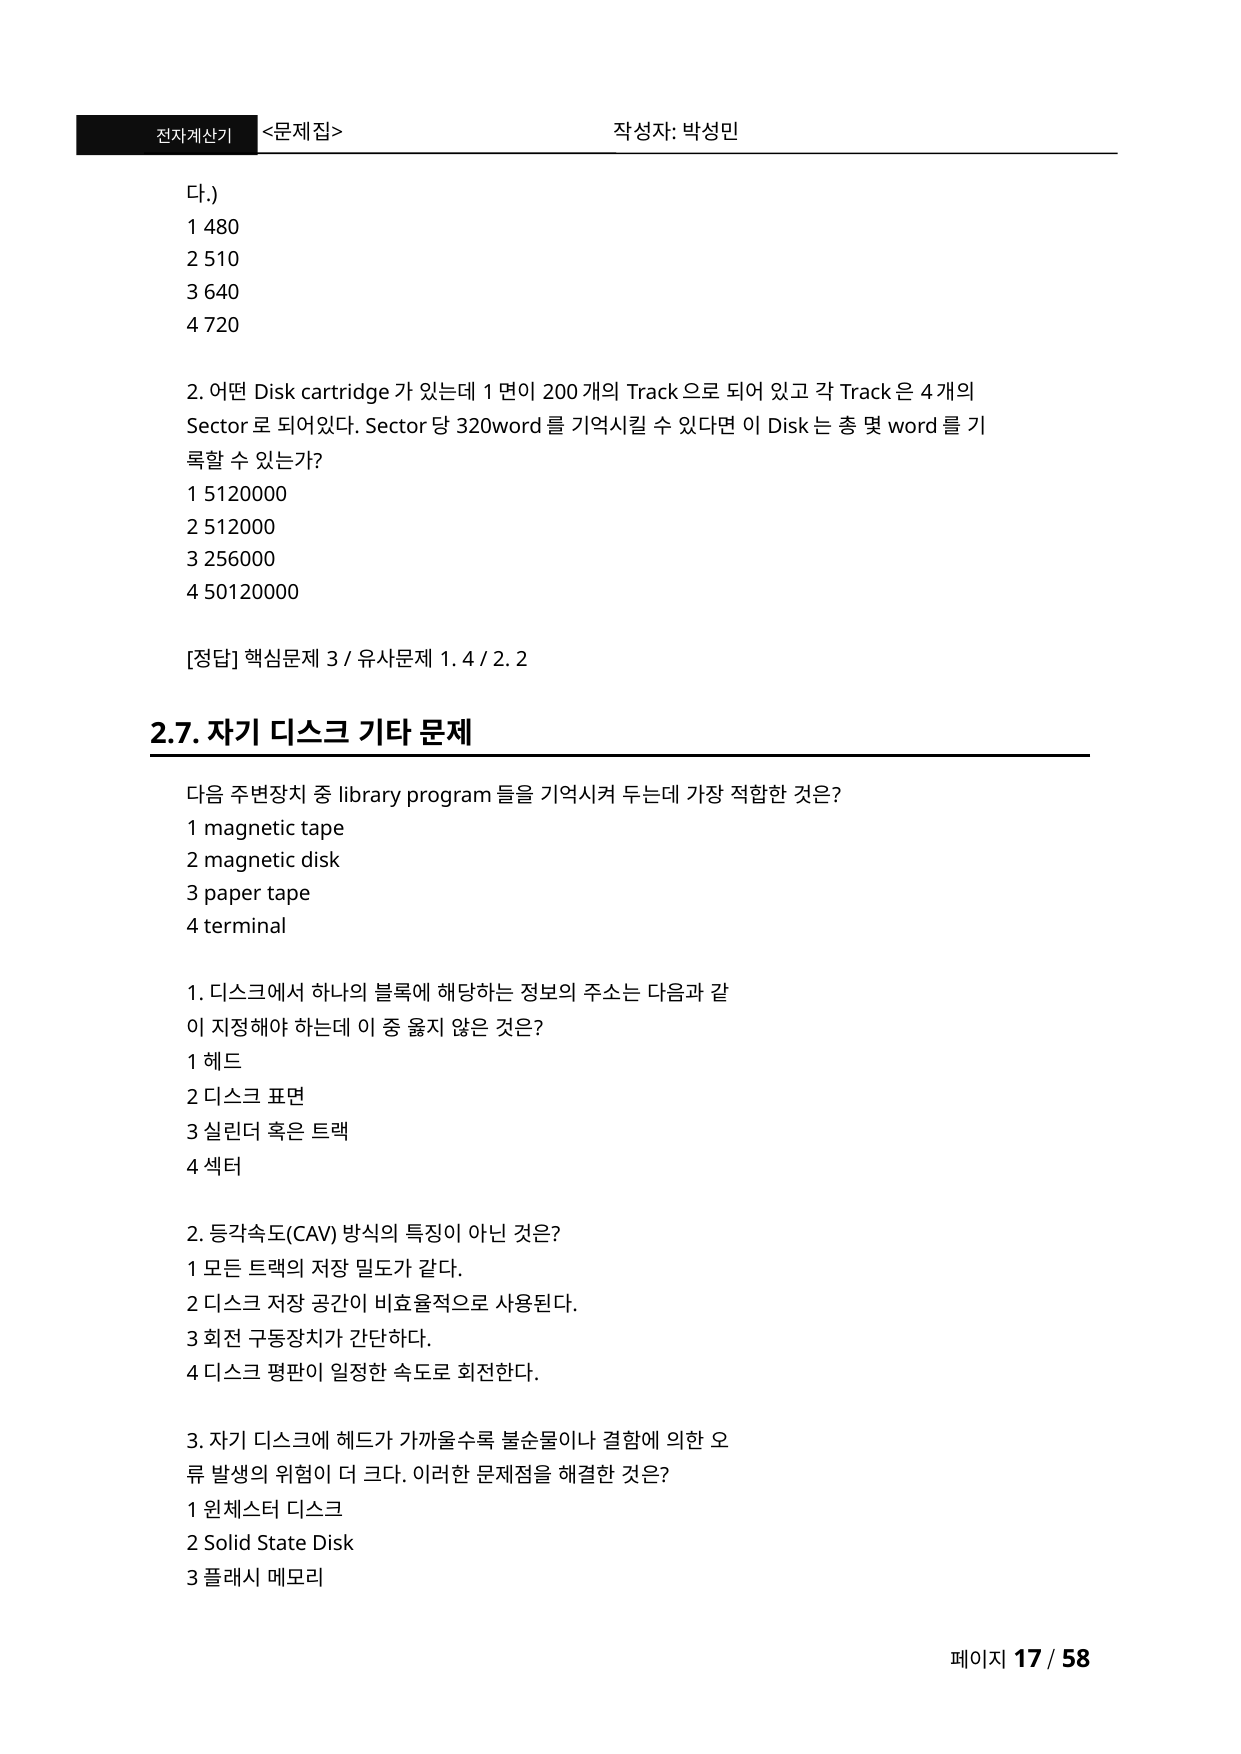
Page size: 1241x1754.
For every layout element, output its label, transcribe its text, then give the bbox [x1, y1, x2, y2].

text 1 윈체스터 디스크 [186, 1493, 1090, 1524]
text 다음 주변장치 중 library program들을 기억시켜 두는데 가장 적합한 것은? [186, 778, 1090, 808]
text 2 512000 [186, 512, 1090, 540]
text 2. 어떤 Disk cartridge가 있는데 1면이 200개의 Track으로 되어 있고 각 Track은 4개의 [186, 375, 1090, 405]
text 1 모든 트랙의 저장 밀도가 같다. [186, 1252, 1090, 1282]
text 2 magnetic disk [186, 846, 1090, 874]
text 4 섹터 [186, 1150, 1090, 1180]
text 다.) [186, 177, 1090, 207]
text 3 회전 구동장치가 간단하다. [186, 1322, 1090, 1352]
text 3 플래시 메모리 [186, 1561, 1090, 1591]
text 2 Solid State Disk [186, 1528, 1090, 1557]
text 4 디스크 평판이 일정한 속도로 회전한다. [186, 1357, 1090, 1387]
text 2 디스크 저장 공간이 비효율적으로 사용된다. [186, 1287, 1090, 1317]
text 록할 수 있는가? [186, 444, 1090, 475]
text 4 terminal [186, 911, 1090, 939]
text 4 720 [186, 310, 1090, 338]
text 1 5120000 [186, 479, 1090, 508]
text Sector로 되어있다. Sector당 320word를 기억시킬 수 있다면 이 Disk는 총 몇 word를 기 [186, 410, 1090, 440]
text 자기 디스크 기타 문제 [150, 710, 1090, 754]
text 3 paper tape [186, 878, 1090, 907]
text 4 50120000 [186, 577, 1090, 606]
text 1 헤드 [186, 1046, 1090, 1076]
text [정답] 핵심문제 3 / 유사문제 1. 4 / 2. 2 [186, 642, 1090, 673]
text 1 480 [186, 212, 1090, 240]
text 3. 자기 디스크에 헤드가 가까울수록 불순물이나 결함에 의한 오 [186, 1424, 1090, 1454]
text 3 256000 [186, 544, 1090, 573]
text 3 640 [186, 277, 1090, 306]
text 2 디스크 표면 [186, 1080, 1090, 1111]
text 3 실린더 혹은 트랙 [186, 1115, 1090, 1146]
text 1 magnetic tape [186, 813, 1090, 841]
text 2 510 [186, 244, 1090, 273]
text 이 지정해야 하는데 이 중 옳지 않은 것은? [186, 1011, 1090, 1041]
text 2. 등각속도(CAV) 방식의 특징이 아닌 것은? [186, 1217, 1090, 1248]
text 1. 디스크에서 하나의 블록에 해당하는 정보의 주소는 다음과 같 [186, 976, 1090, 1006]
text 류 발생의 위험이 더 크다. 이러한 문제점을 해결한 것은? [186, 1459, 1090, 1489]
